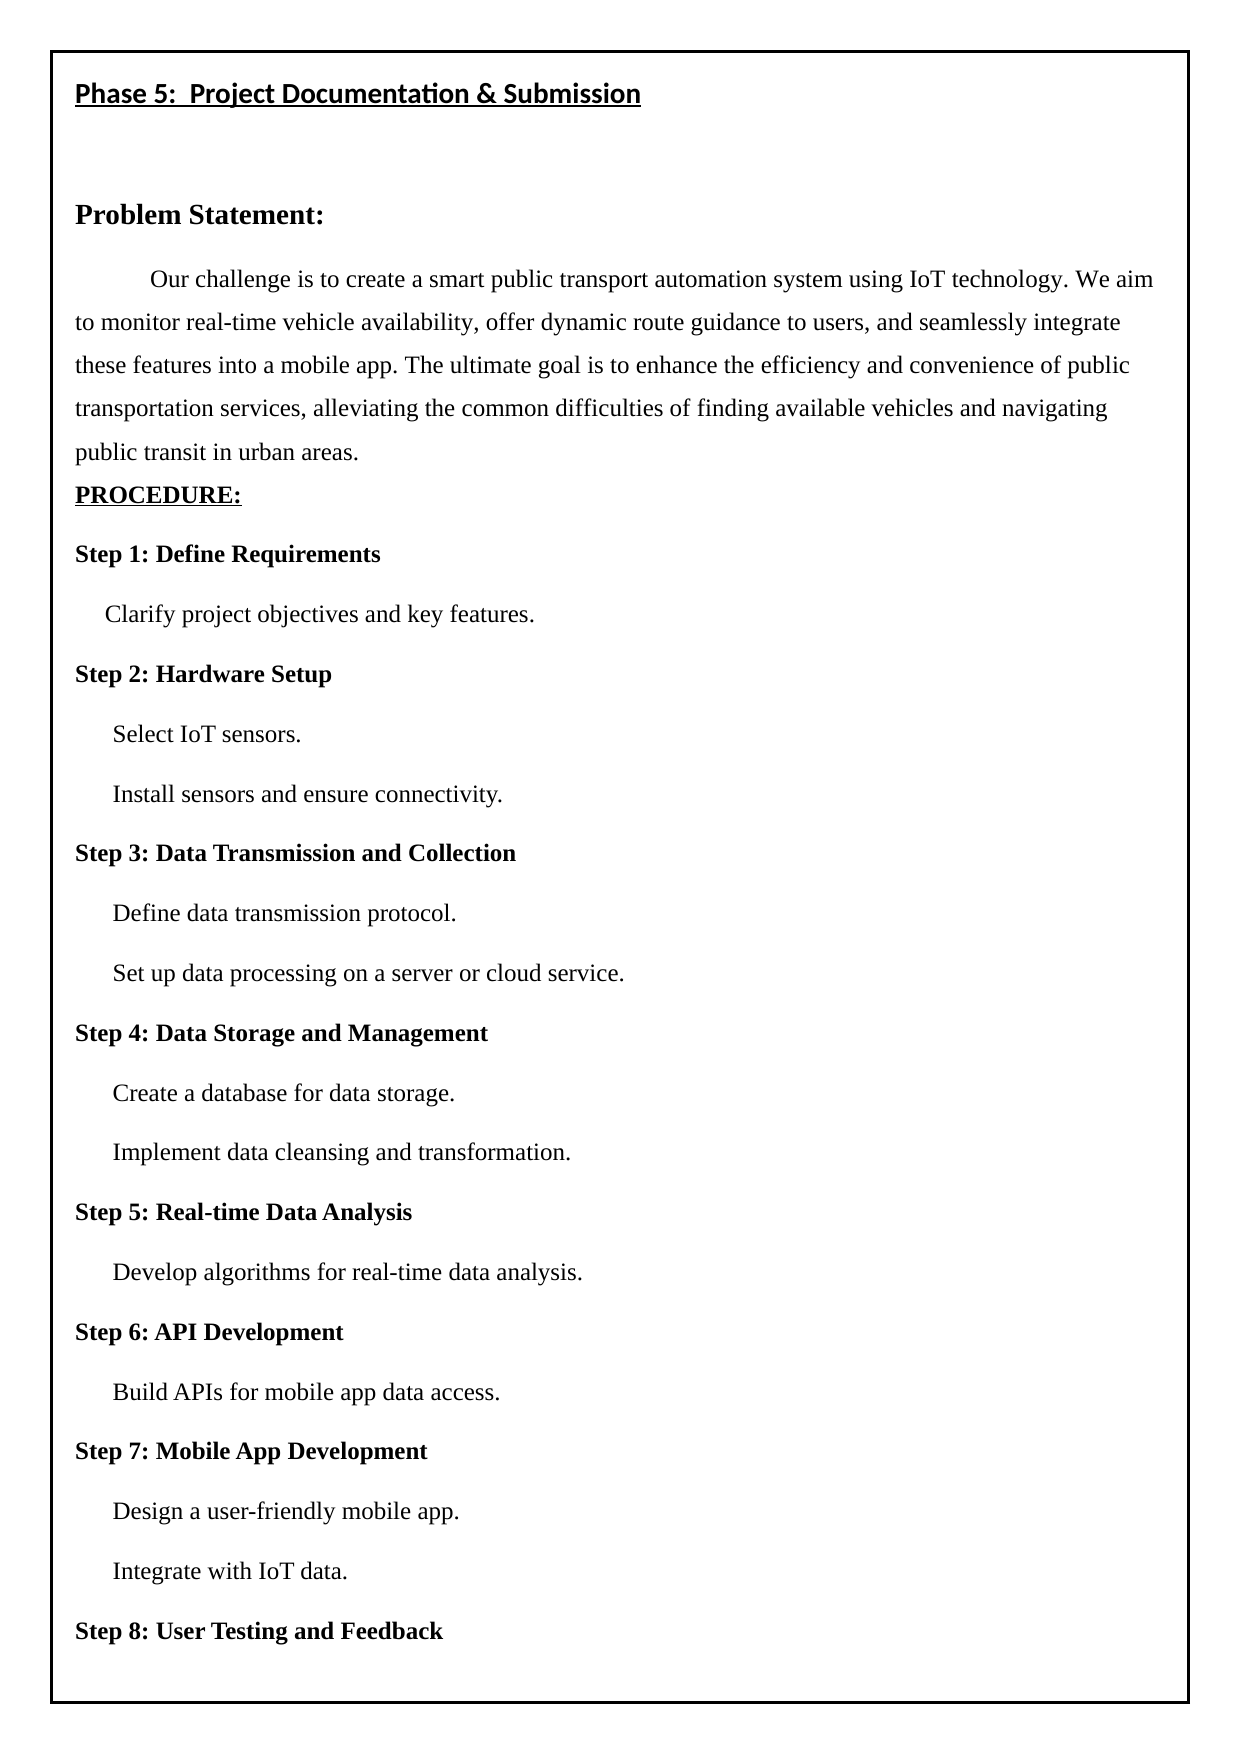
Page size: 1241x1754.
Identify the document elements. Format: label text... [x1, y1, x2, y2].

text Phase 5: Project Documentation & Submission [75, 75, 1165, 111]
text Step 8: User Testing and Feedback [75, 1616, 1165, 1644]
text Integrate with IoT data. [112, 1556, 1165, 1585]
text PROCEDURE: [75, 480, 1165, 508]
text Step 5: Real-time Data Analysis [75, 1197, 1165, 1226]
text Step 3: Data Transmission and Collection [75, 838, 1165, 867]
text Step 1: Define Requirements [75, 539, 1165, 568]
text Install sensors and ensure connectivity. [112, 779, 1165, 807]
text Our challenge is to create a smart public transport automation system using IoT technology. We aim to monitor real-time vehicle availability, offer dynamic route guidance to users, and seamlessly integrate these features into a mobile app. The ultimate goal is to enhance the efficiency and convenience of public transportation services, alleviating the common difficulties of finding available vehicles and navigating public transit in urban areas. [75, 264, 1165, 465]
text Select IoT sensors. [112, 719, 1165, 748]
text Build APIs for mobile app data access. [112, 1377, 1165, 1405]
text Create a database for data storage. [112, 1078, 1165, 1106]
text Step 2: Hardware Setup [75, 659, 1165, 688]
text Develop algorithms for real-time data analysis. [112, 1257, 1165, 1286]
text Clarify project objectives and key features. [104, 599, 1165, 628]
text Problem Statement: [75, 197, 1165, 231]
text Step 6: API Development [75, 1317, 1165, 1346]
text Set up data processing on a server or cloud service. [112, 958, 1165, 987]
text Implement data cleansing and transformation. [112, 1137, 1165, 1166]
text Step 4: Data Storage and Management [75, 1018, 1165, 1047]
text Design a user-friendly mobile app. [112, 1496, 1165, 1525]
text Define data transmission protocol. [112, 898, 1165, 927]
text Step 7: Mobile App Development [75, 1436, 1165, 1465]
